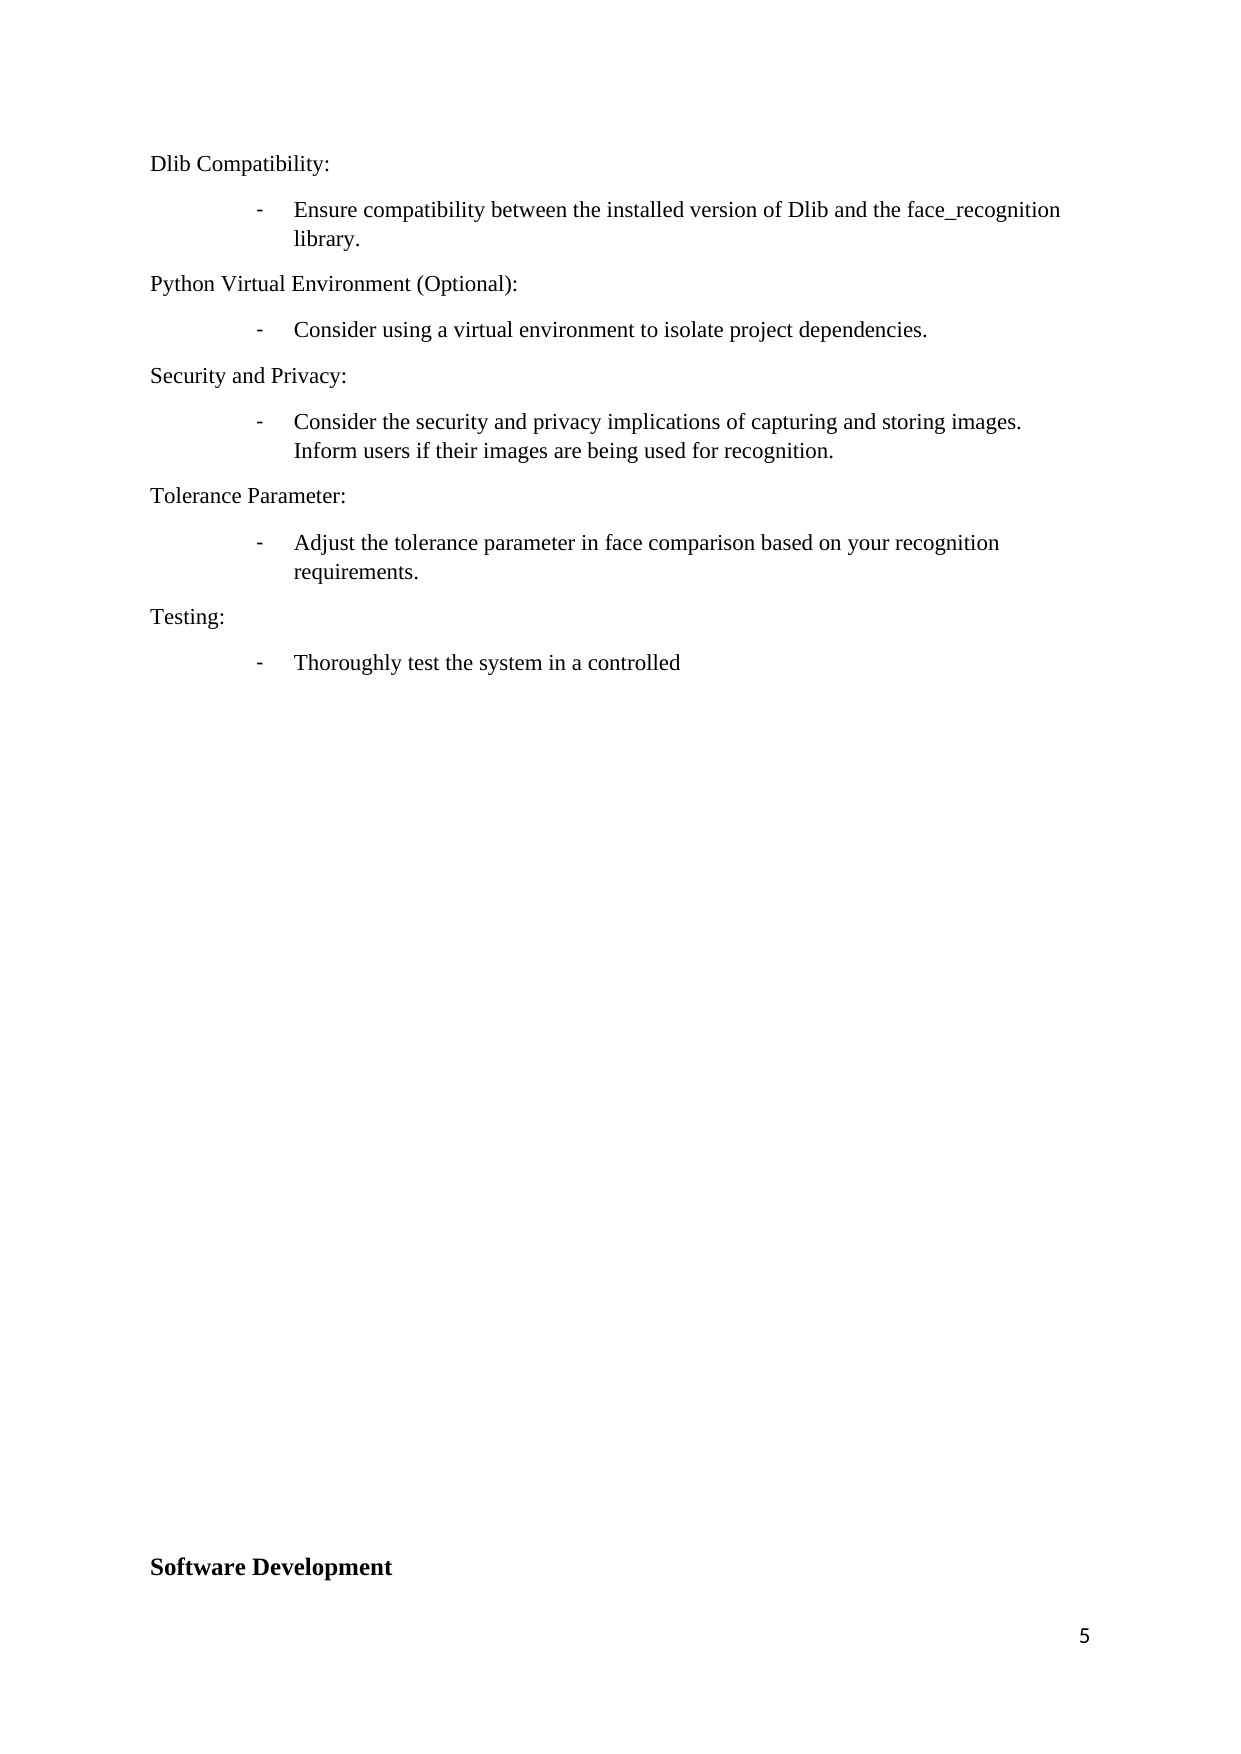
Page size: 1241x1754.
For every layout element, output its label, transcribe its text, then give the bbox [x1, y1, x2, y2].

list Ensure compatibility between the installed version of Dlib and the face_recognition library. [256, 195, 1090, 252]
list Thoroughly test the system in a controlled [256, 648, 1090, 676]
text Tolerance Parameter: [150, 483, 1090, 509]
text Software Development [150, 1552, 1090, 1581]
list Consider using a virtual environment to isolate project dependencies. [256, 315, 1090, 343]
list Adjust the tolerance parameter in face comparison based on your recognition requirements. [256, 528, 1090, 584]
text Security and Privacy: [150, 362, 1090, 389]
list Consider the security and privacy implications of capturing and storing images. Inform users if their images are being used for recognition. [256, 407, 1090, 464]
text Testing: [150, 603, 1090, 629]
text Dlib Compatibility: [150, 150, 1090, 176]
text Python Virtual Environment (Optional): [150, 270, 1090, 297]
